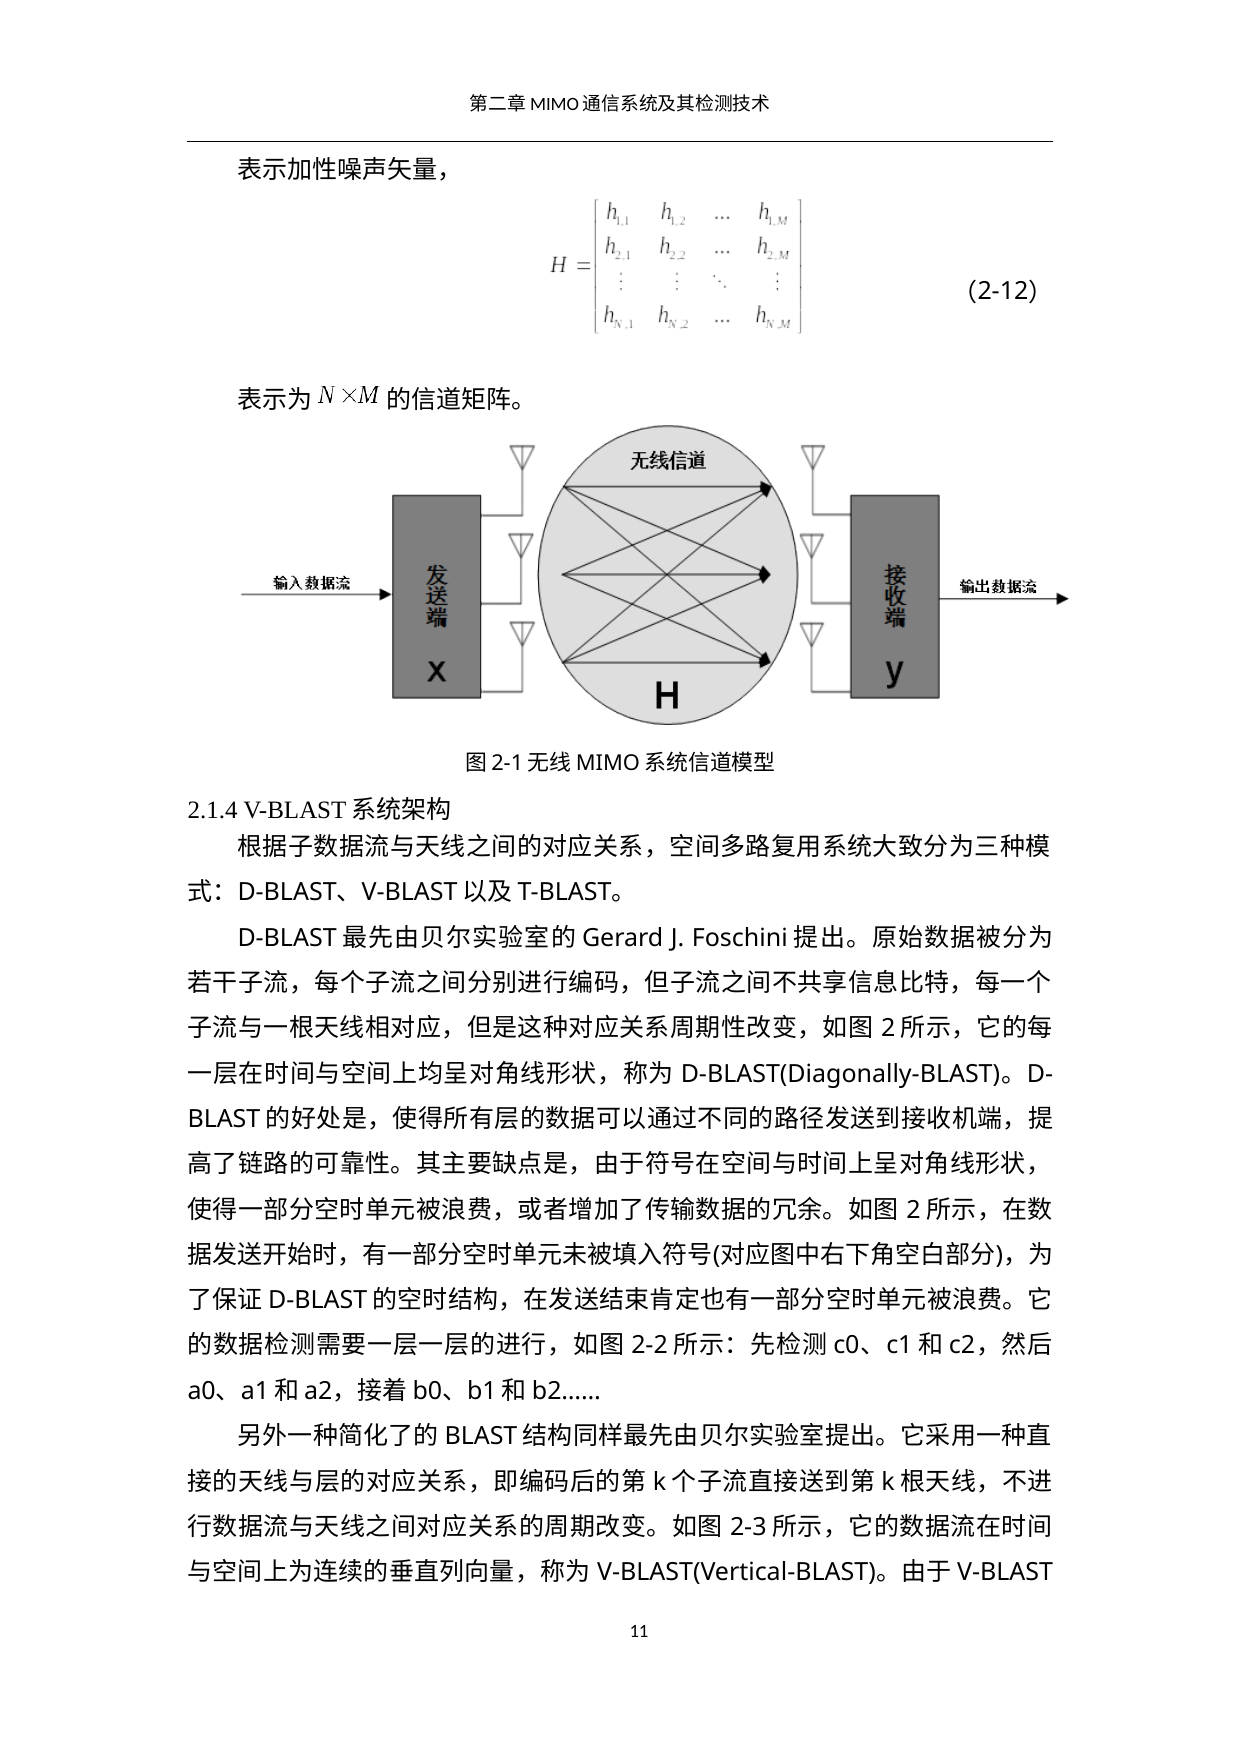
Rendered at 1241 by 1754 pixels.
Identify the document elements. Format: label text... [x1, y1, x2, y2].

text 表示加性噪声矢量， [187, 150, 1053, 186]
text 图2-1无线MIMO系统信道模型 [187, 745, 1053, 777]
subtitle 2.1.4 V-BLAST系统架构 [187, 785, 1053, 827]
text D-BLAST最先由贝尔实验室的Gerard J. Foschini提出。原始数据被分为若干子流，每个子流之间分别进行编码，但子流之间不共享信息比特，每一个子流与一根天线相对应，但是这种对应关系周期性改变，如图2所示，它的每一层在时间与空间上均呈对角线形状，称为D-BLAST(Diagonally-BLAST)。D-BLAST的好处是，使得所有层的数据可以通过不同的路径发送到接收机端，提高了链路的可靠性。其主要缺点是，由于符号在空间与时间上呈对角线形状，使得一部分空时单元被浪费，或者增加了传输数据的冗余。如图2所示，在数据发送开始时，有一部分空时单元未被填入符号(对应图中右下角空白部分)，为了保证D-BLAST的空时结构，在发送结束肯定也有一部分空时单元被浪费。它的数据检测需要一层一层的进行，如图2-2所示：先检测c0、c1和c2，然后a0、a1和a2，接着b0、b1和b2…… [187, 917, 1053, 1407]
text 根据子数据流与天线之间的对应关系，空间多路复用系统大致分为三种模式：D-BLAST、V-BLAST以及T-BLAST。 [187, 827, 1053, 908]
text （2-12） [187, 195, 1053, 365]
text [187, 1416, 1053, 1588]
picture [237, 424, 1073, 738]
text 表示为的信道矩阵。 [187, 379, 1053, 416]
